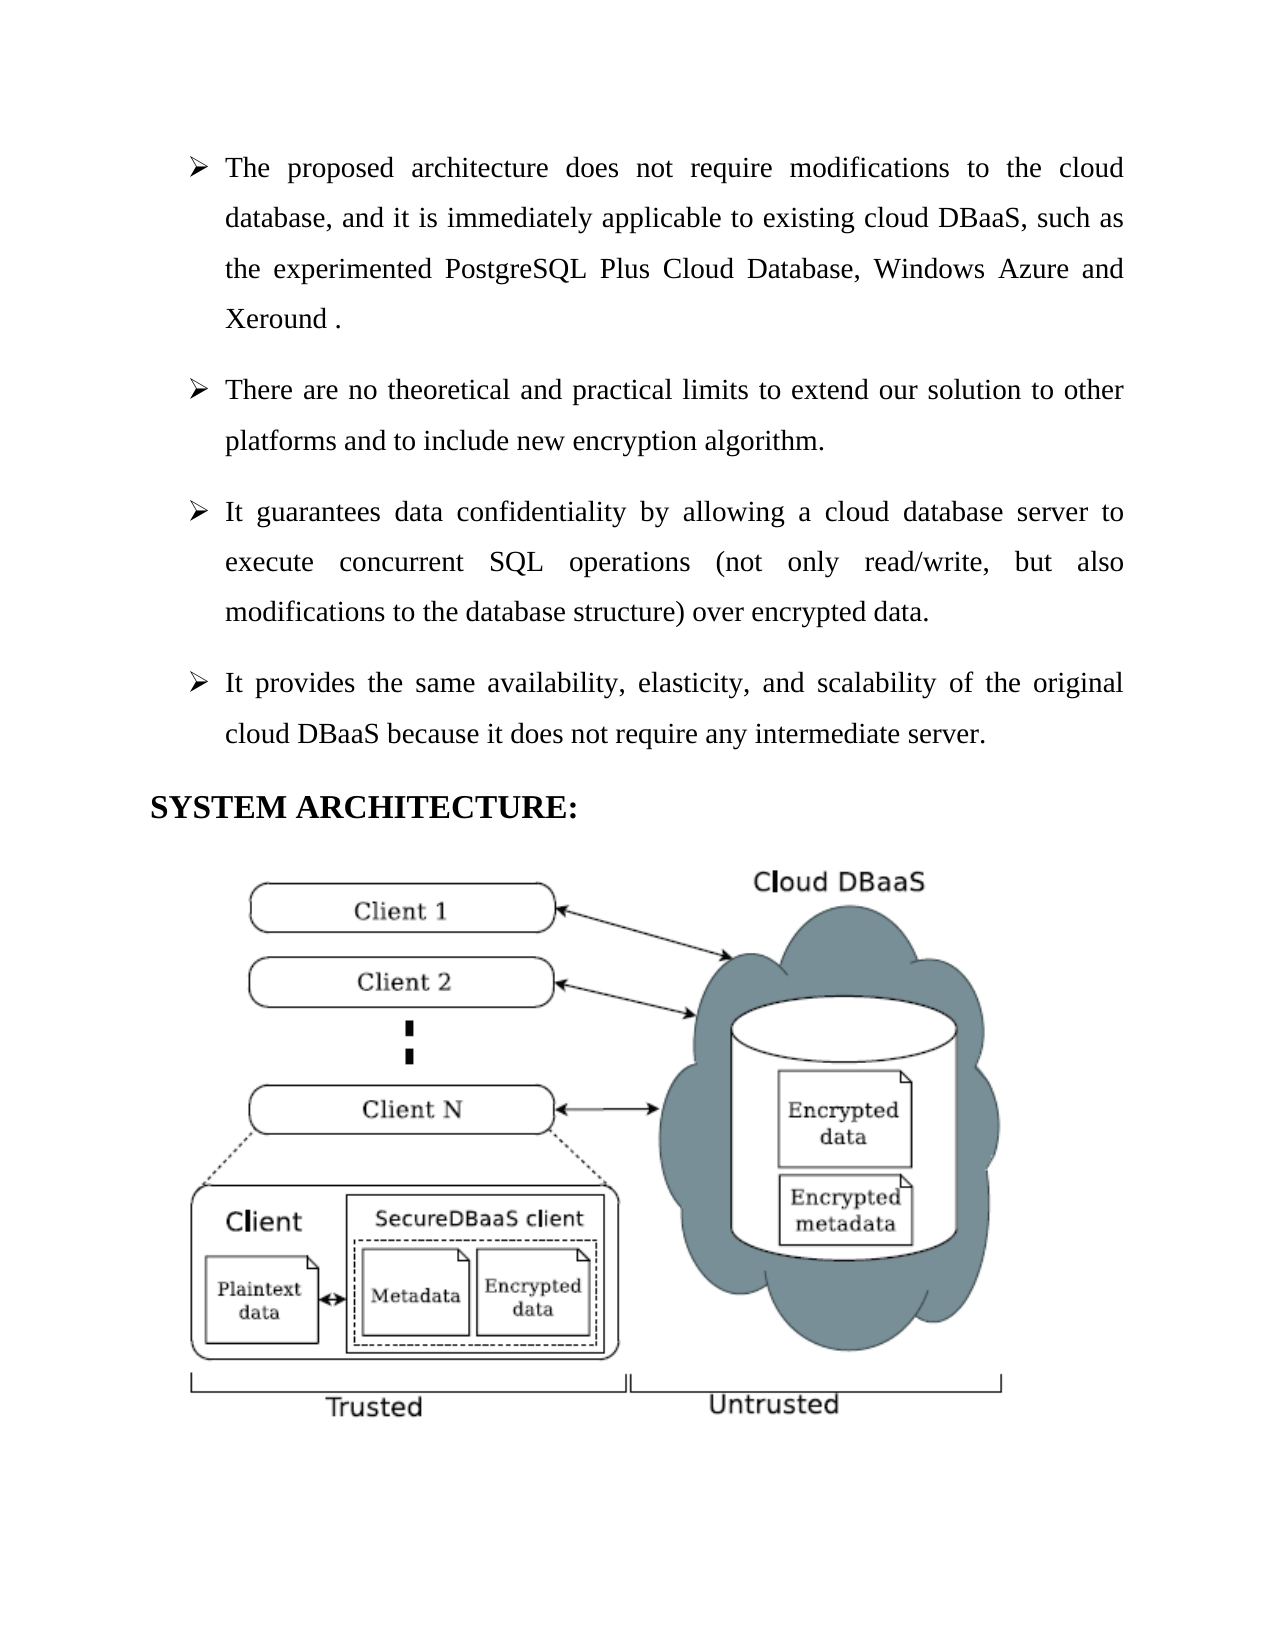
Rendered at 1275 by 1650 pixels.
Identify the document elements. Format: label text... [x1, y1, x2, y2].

text SYSTEM ARCHITECTURE: [150, 787, 1125, 826]
list There are no theoretical and practical limits to extend our solution to other platforms and to include new encryption algorithm. [187, 372, 1125, 456]
list The proposed architecture does not require modifications to the cloud database, and it is immediately applicable to existing cloud DBaaS, such as the experimented PostgreSQL Plus Cloud Database, Windows Azure and Xeround . [187, 150, 1125, 334]
list It guarantees data confidentiality by allowing a cloud database server to execute concurrent SQL operations (not only read/write, but also modifications to the database structure) over encrypted data. [187, 494, 1125, 628]
list It provides the same availability, elasticity, and scalability of the original cloud DBaaS because it does not require any intermediate server. [187, 666, 1125, 749]
